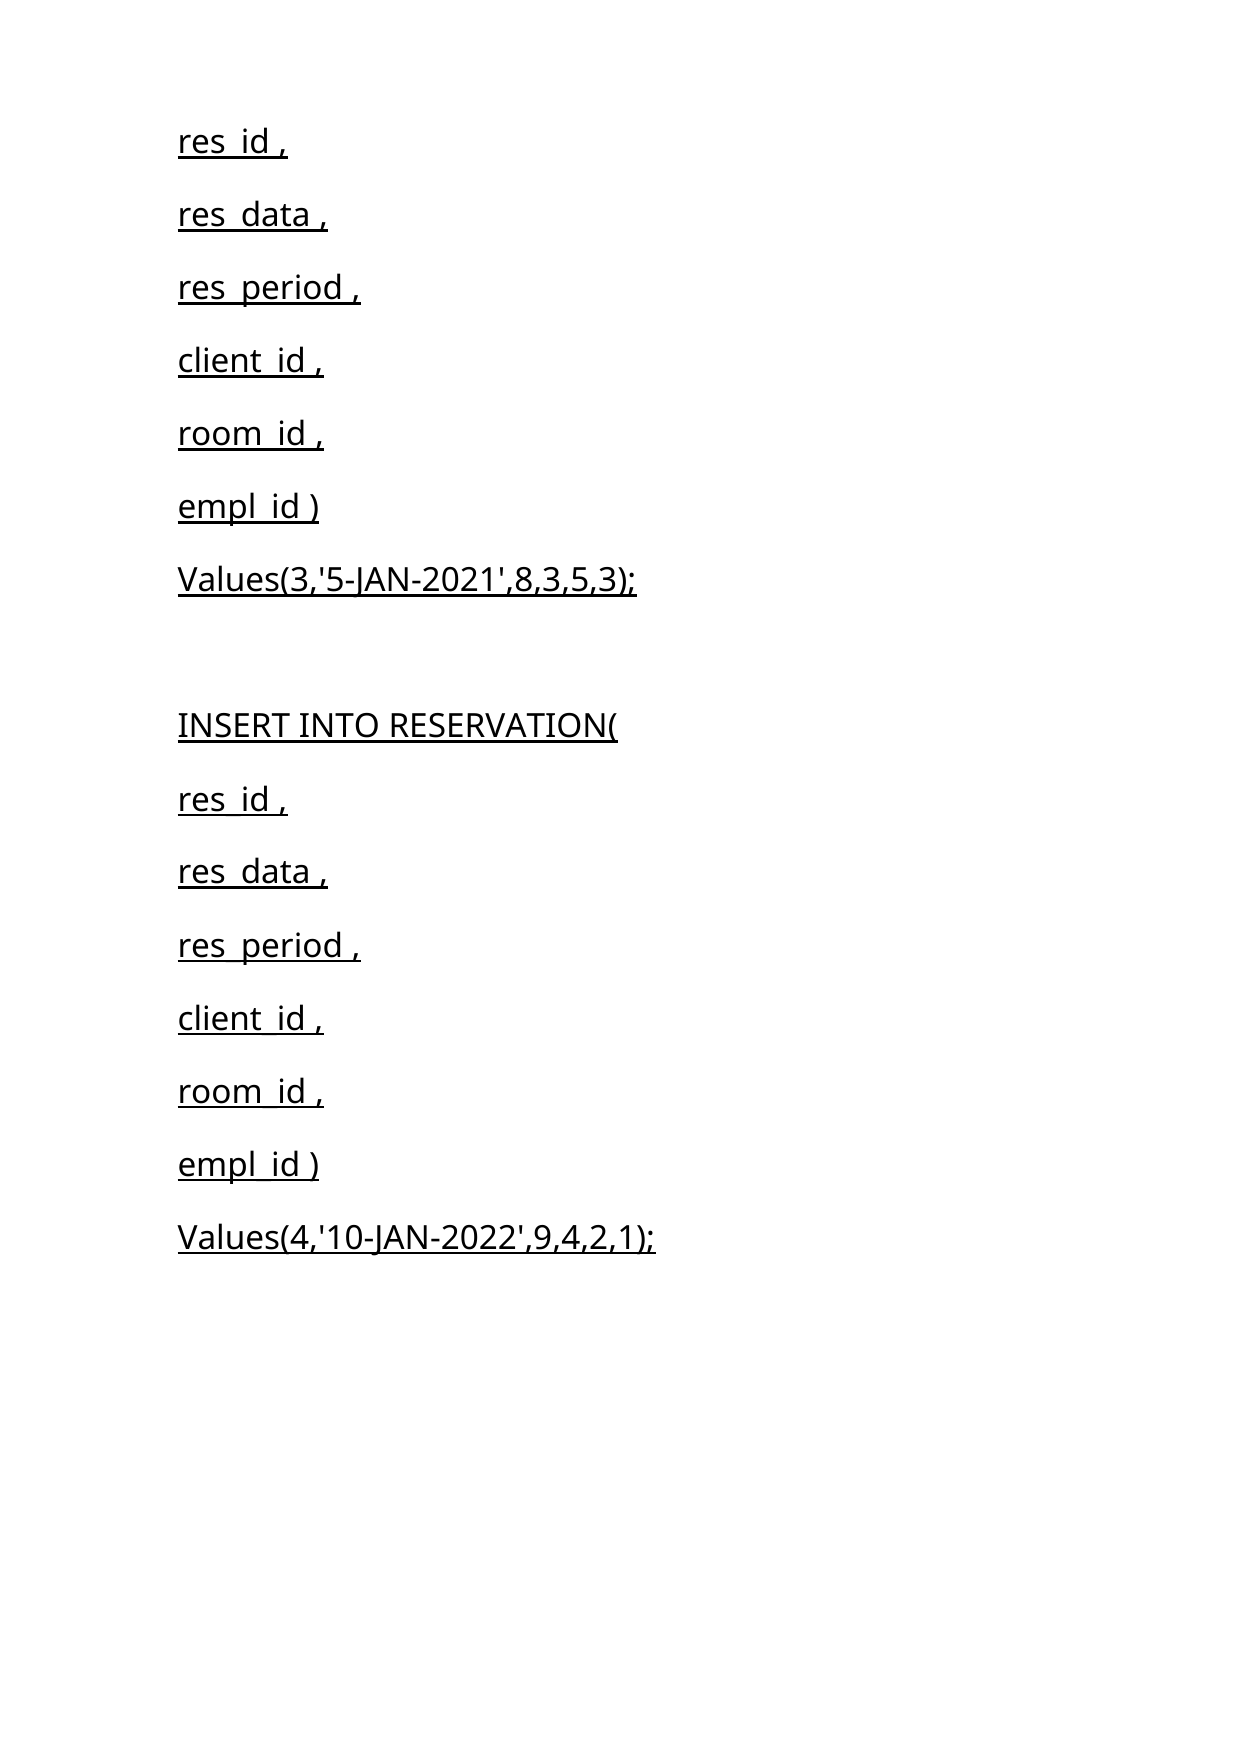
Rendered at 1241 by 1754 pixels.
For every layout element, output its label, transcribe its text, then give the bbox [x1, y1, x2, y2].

text room_id , [177, 1067, 1152, 1113]
text res_id , [177, 118, 1152, 163]
text res_period , [177, 264, 1152, 309]
text res_id , [177, 775, 1152, 821]
text client_id , [177, 994, 1152, 1040]
text Values(3,'5-JAN-2021',8,3,5,3); [177, 556, 1152, 602]
text client_id , [177, 337, 1152, 383]
text res_data , [177, 191, 1152, 237]
text res_period , [177, 921, 1152, 967]
text empl_id ) [177, 483, 1152, 529]
text res_data , [177, 848, 1152, 894]
text Values(4,'10-JAN-2022',9,4,2,1); [177, 1213, 1152, 1259]
text empl_id ) [177, 1140, 1152, 1186]
text INSERT INTO RESERVATION( [177, 702, 1152, 748]
text room_id , [177, 410, 1152, 456]
